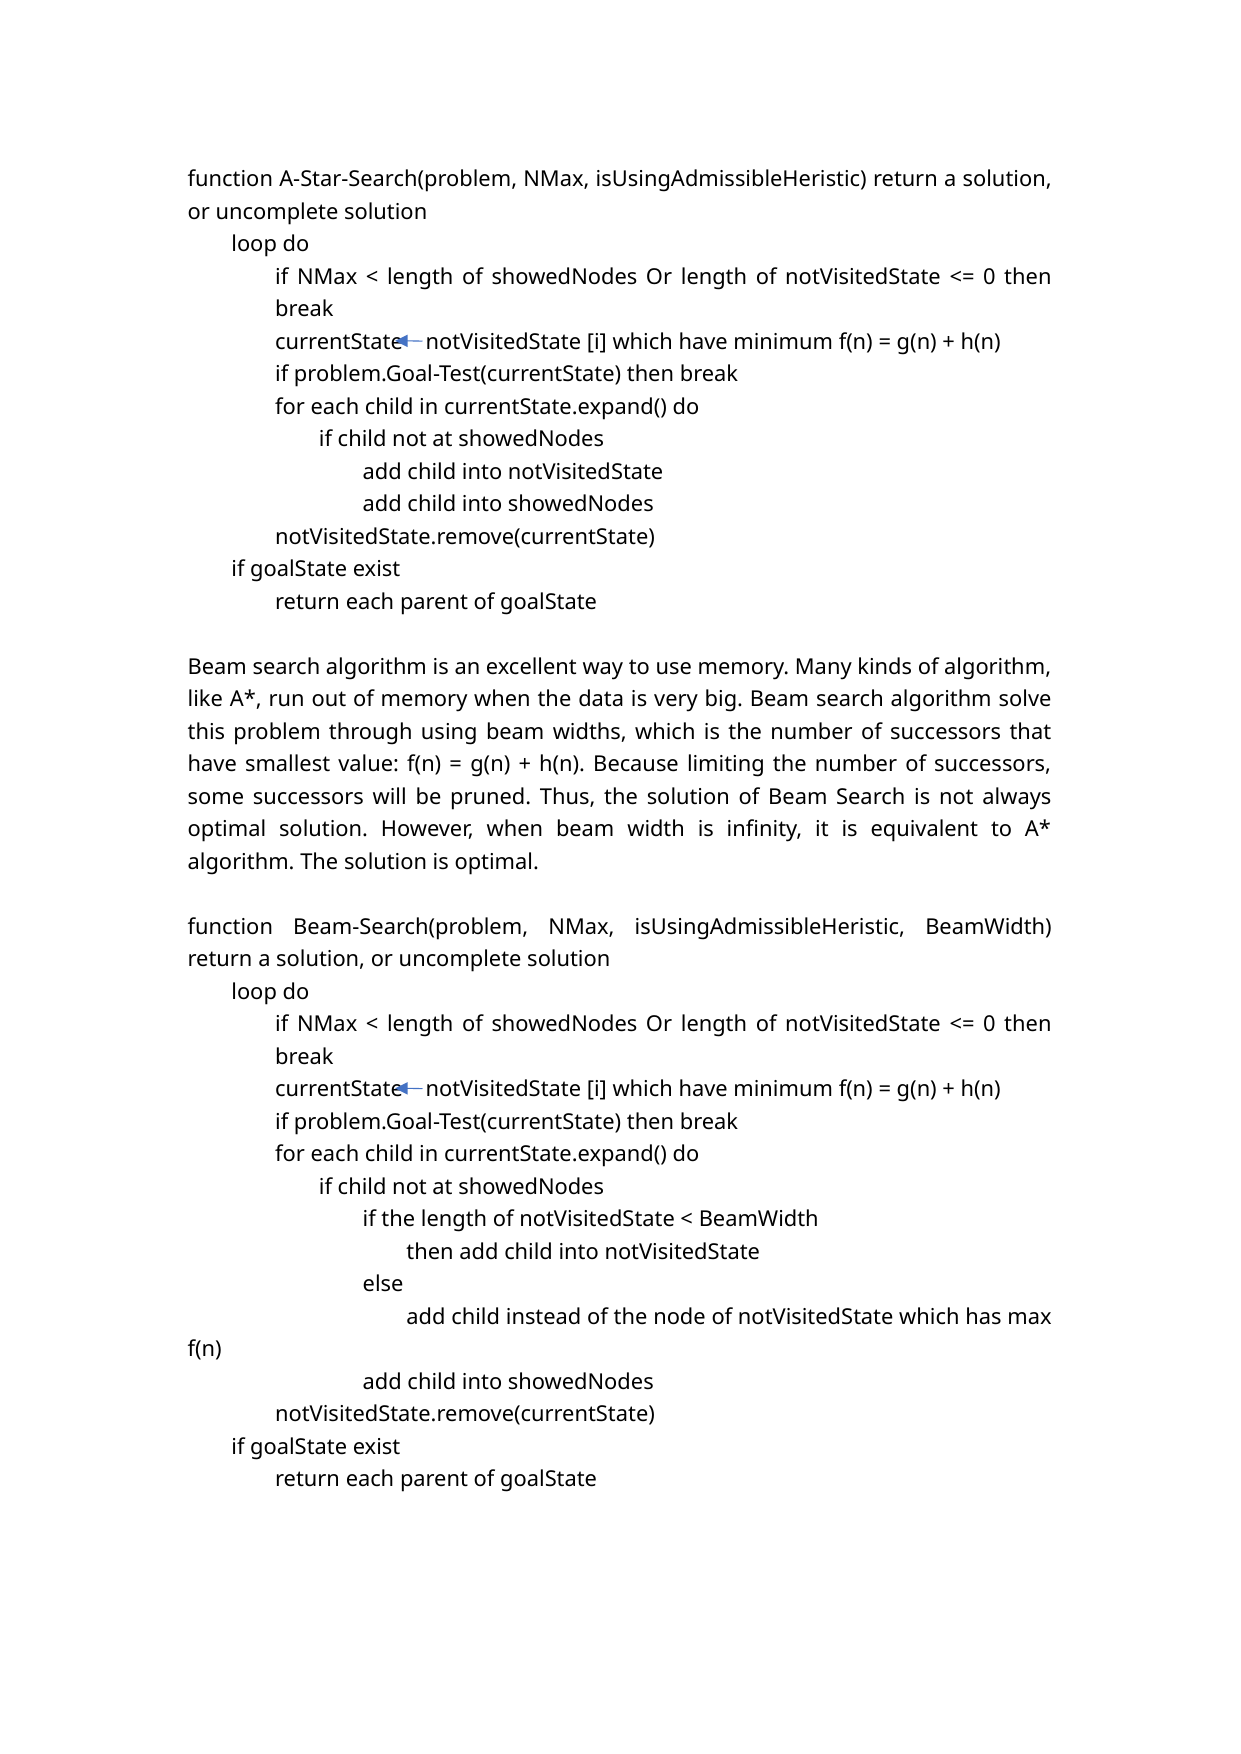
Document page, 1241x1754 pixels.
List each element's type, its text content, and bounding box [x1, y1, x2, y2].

text for each child in currentState.expand() do [187, 1137, 1053, 1169]
text add child instead of the node of notVisitedState which has max f(n) [187, 1299, 1053, 1364]
text notVisitedState.remove(currentState) [187, 1397, 1053, 1429]
text for each child in currentState.expand() do [187, 389, 1053, 422]
text else [187, 1267, 1053, 1299]
text if the length of notVisitedState < BeamWidth [187, 1202, 1053, 1234]
text loop do [187, 227, 1053, 259]
text if problem.Goal-Test(currentState) then break [187, 1104, 1053, 1137]
text function Beam-Search(problem, NMax, isUsingAdmissibleHeristic, BeamWidth) return a solution, or uncomplete solution [187, 909, 1053, 974]
text Beam search algorithm is an excellent way to use memory. Many kinds of algorithm, like A*, run out of memory when the data is very big. Beam search algorithm solve this problem through using beam widths, which is the number of successors that have smallest value: f(n) = g(n) + h(n). Because limiting the number of successors, some successors will be pruned. Thus, the solution of Beam Search is not always optimal solution. However, when beam width is infinity, it is equivalent to A* algorithm. The solution is optimal. [187, 649, 1053, 877]
text if child not at showedNodes [187, 1169, 1053, 1202]
text currentState notVisitedState [i] which have minimum f(n) = g(n) + h(n) [187, 1072, 1053, 1104]
text if problem.Goal-Test(currentState) then break [187, 357, 1053, 389]
text notVisitedState.remove(currentState) [187, 519, 1053, 552]
text if goalState exist [187, 552, 1053, 584]
text function A-Star-Search(problem, NMax, isUsingAdmissibleHeristic) return a solution, or uncomplete solution [187, 162, 1053, 227]
text then add child into notVisitedState [187, 1234, 1053, 1267]
text add child into showedNodes [187, 487, 1053, 519]
text if NMax < length of showedNodes Or length of notVisitedState <= 0 then break [275, 259, 1053, 324]
text if child not at showedNodes [187, 422, 1053, 454]
text if NMax < length of showedNodes Or length of notVisitedState <= 0 then break [275, 1007, 1053, 1072]
text add child into notVisitedState [187, 454, 1053, 487]
text if goalState exist [187, 1429, 1053, 1462]
text loop do [187, 974, 1053, 1007]
text return each parent of goalState [187, 584, 1053, 617]
text return each parent of goalState [187, 1462, 1053, 1494]
text add child into showedNodes [187, 1364, 1053, 1397]
text currentState notVisitedState [i] which have minimum f(n) = g(n) + h(n) [187, 324, 1053, 357]
